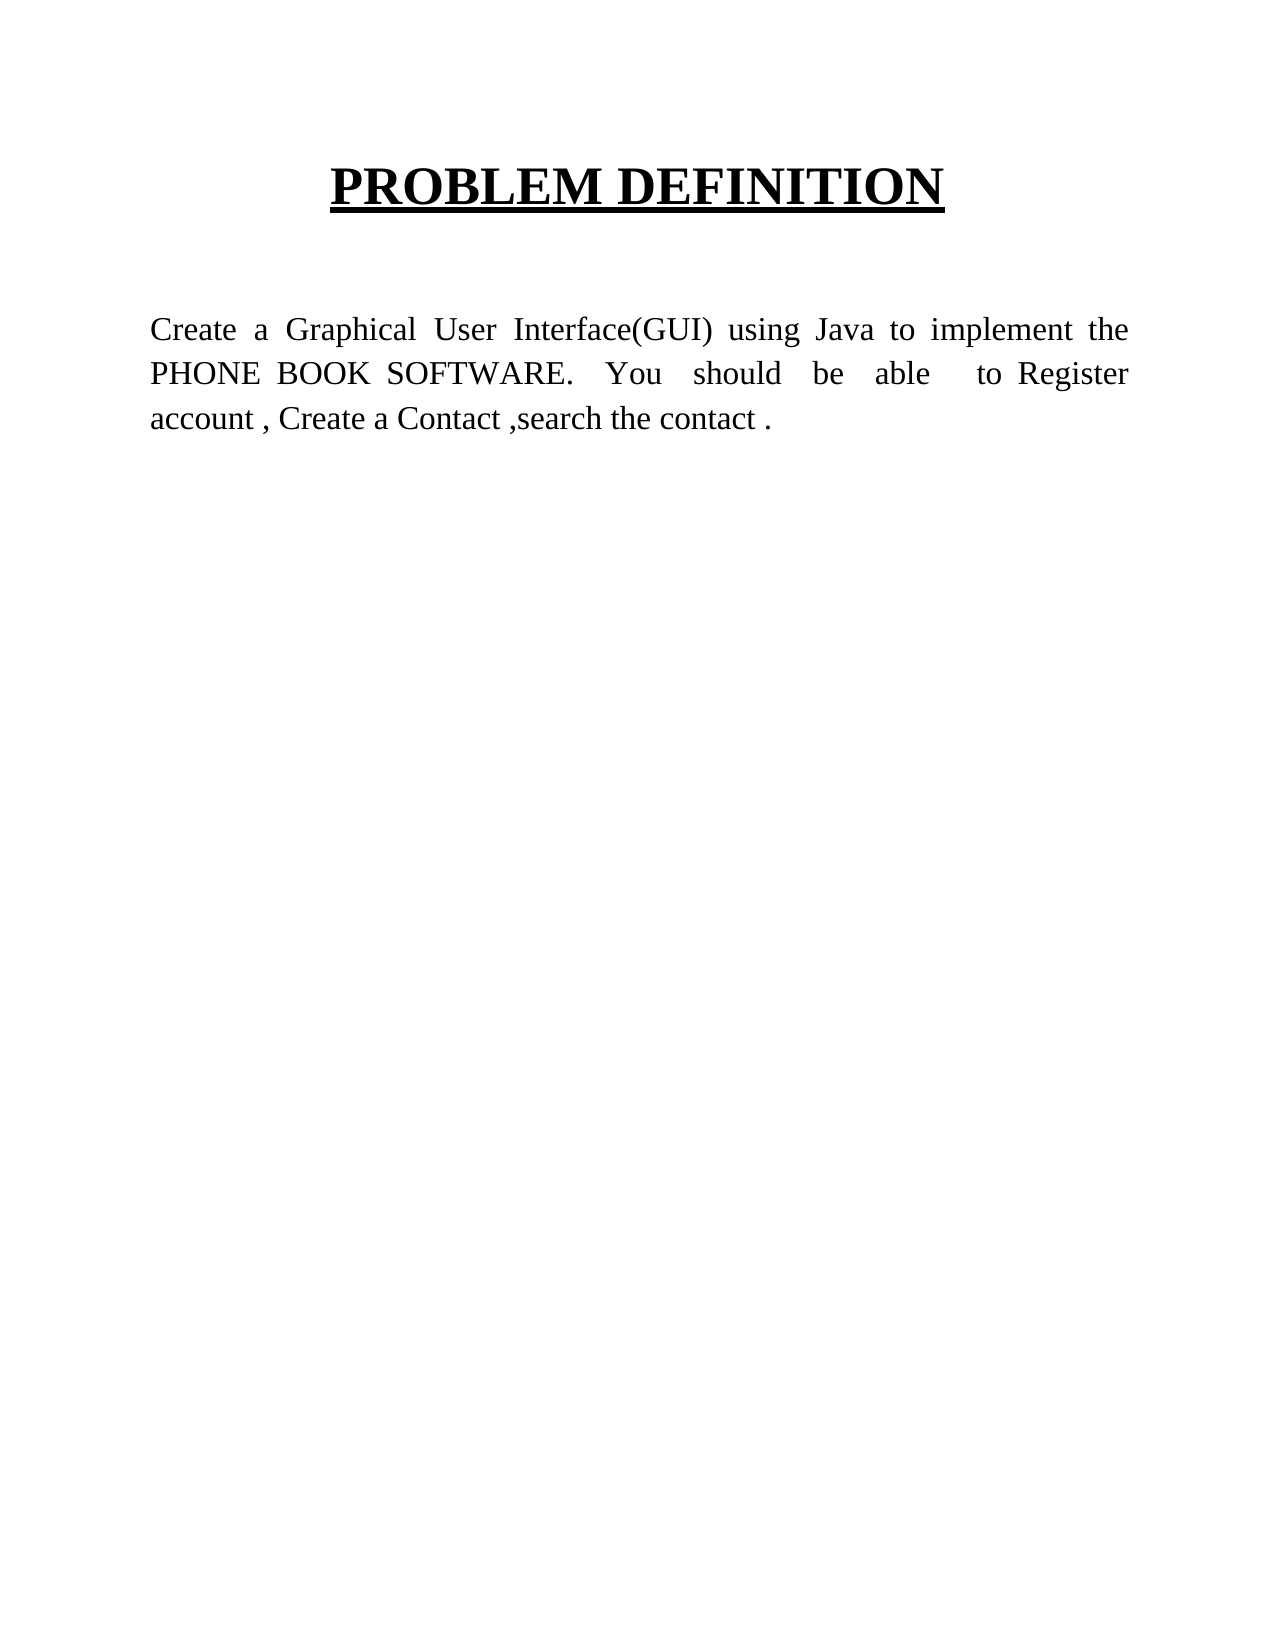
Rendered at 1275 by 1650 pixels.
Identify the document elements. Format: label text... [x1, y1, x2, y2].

text Create a Graphical User Interface(GUI) using Java to implement the PHONE BOOK SOFTWARE. You should be able to Register account , Create a Contact ,search the contact . [150, 309, 1130, 437]
